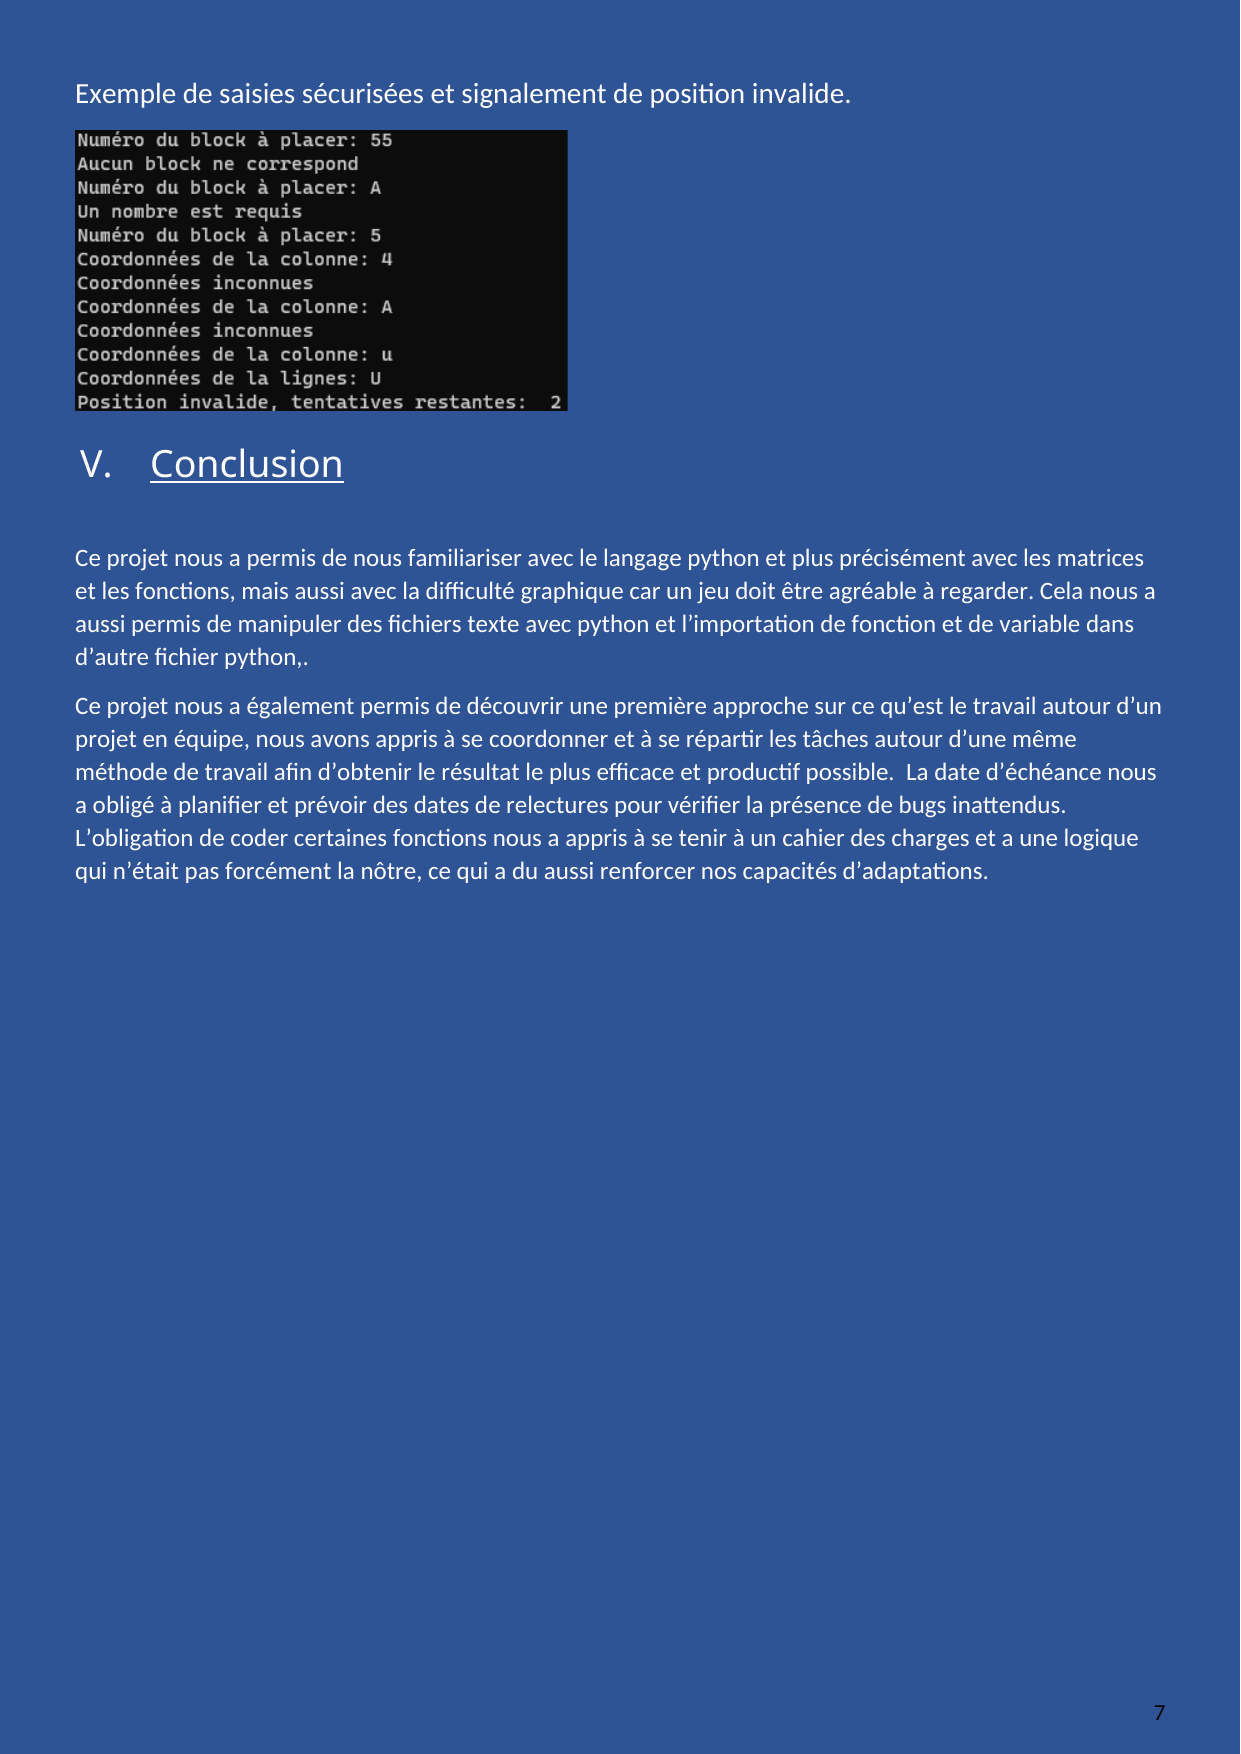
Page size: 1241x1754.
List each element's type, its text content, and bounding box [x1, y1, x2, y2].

subtitle Conclusion [112, 437, 1165, 488]
picture [75, 130, 568, 411]
text Exemple de saisies sécurisées et signalement de position invalide. [75, 75, 1165, 111]
text Ce projet nous a permis de nous familiariser avec le langage python et plus précisément avec les matrices et les fonctions, mais aussi avec la difficulté graphique car un jeu doit être agréable à regarder. Cela nous a aussi permis de manipuler des fichiers texte avec python et l’importation de fonction et de variable dans d’autre fichier python,. [75, 542, 1165, 671]
text Ce projet nous a également permis de découvrir une première approche sur ce qu’est le travail autour d’un projet en équipe, nous avons appris à se coordonner et à se répartir les tâches autour d’une même méthode de travail afin d’obtenir le résultat le plus efficace et productif possible. La date d’échéance nous a obligé à planifier et prévoir des dates de relectures pour vérifier la présence de bugs inattendus. L’obligation de coder certaines fonctions nous a appris à se tenir à un cahier des charges et a une logique qui n’était pas forcément la nôtre, ce qui a du aussi renforcer nos capacités d’adaptations. [75, 690, 1165, 885]
